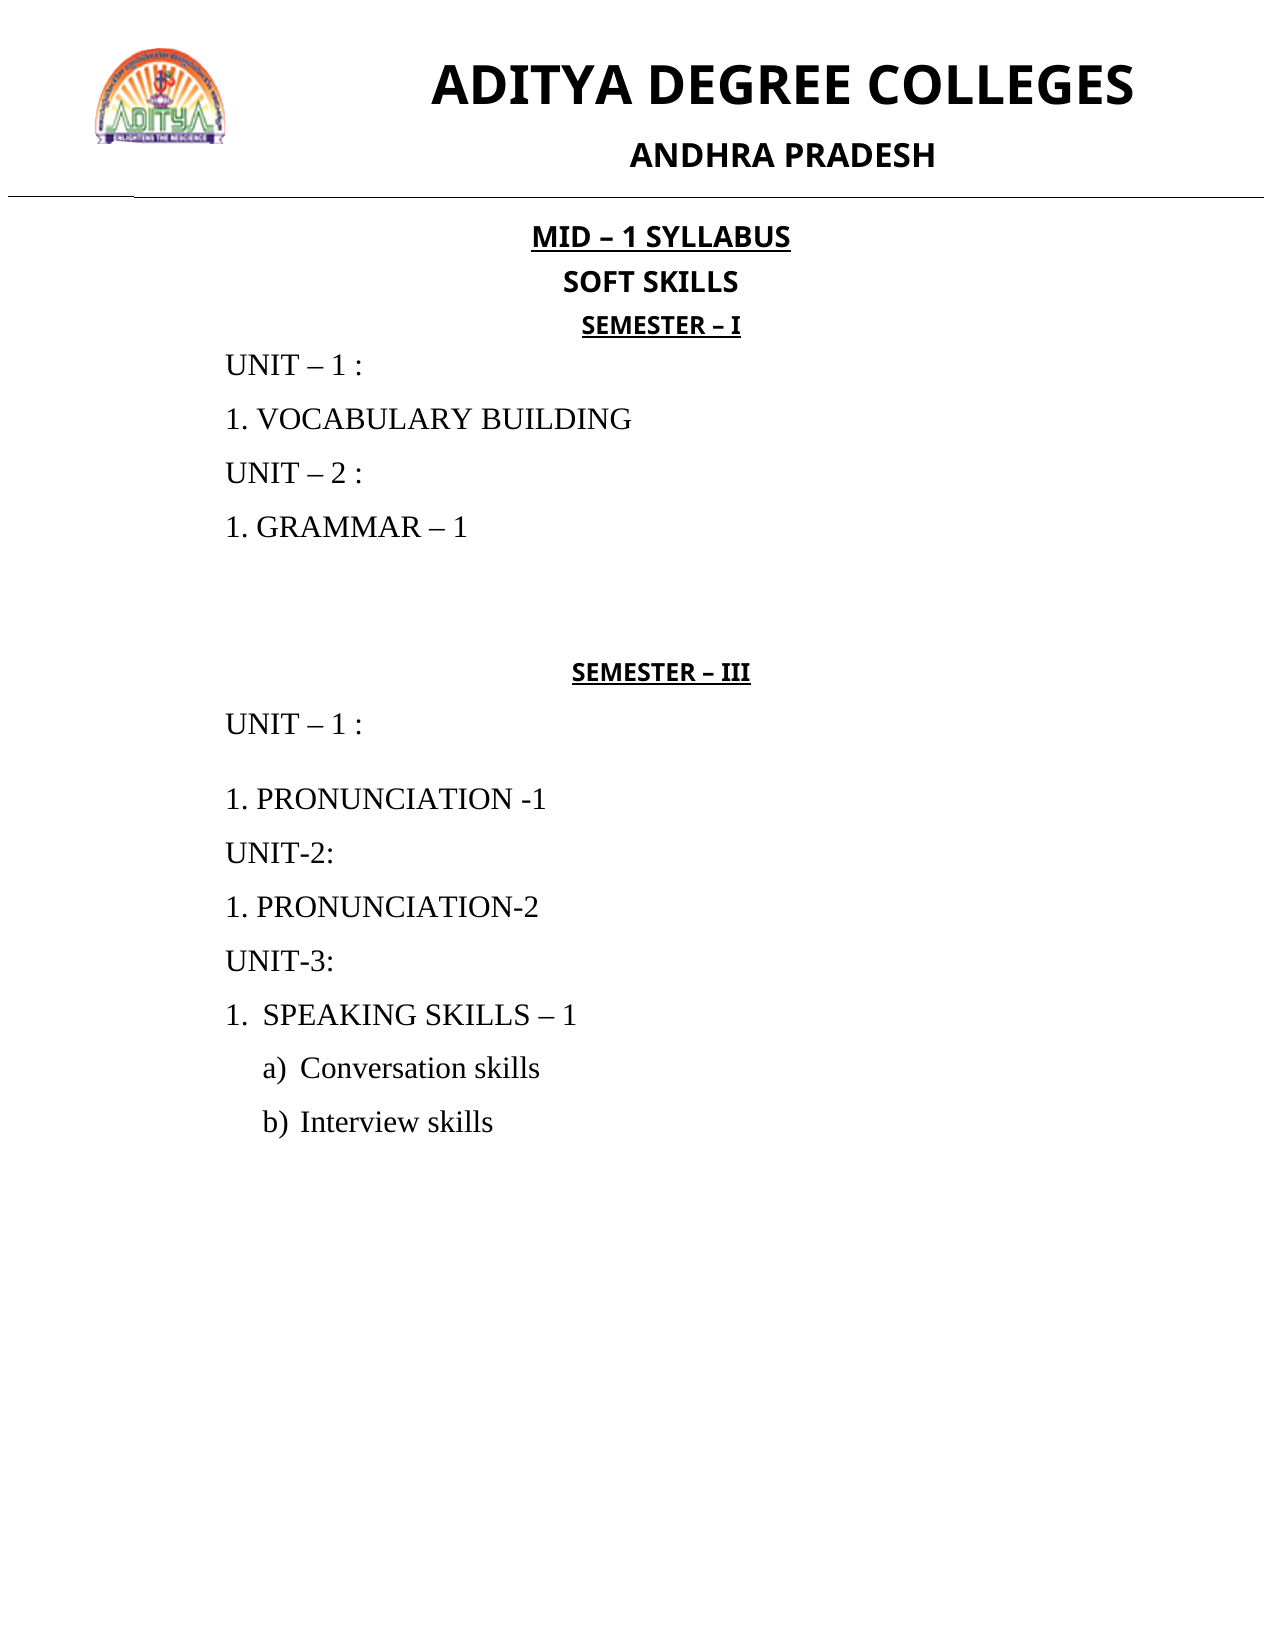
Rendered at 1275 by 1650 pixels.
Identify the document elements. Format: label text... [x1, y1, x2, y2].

list UNIT – 1 : [225, 706, 1172, 742]
text 1. PRONUNCIATION-2 [150, 888, 1172, 924]
list SPEAKING SKILLS – 1 [225, 996, 1172, 1032]
list Interview skills [262, 1103, 1172, 1139]
text UNIT-2: [150, 834, 1172, 870]
list UNIT – 1 : [225, 346, 1172, 382]
list Conversation skills [262, 1049, 1172, 1086]
text SEMESTER – I [150, 307, 1172, 341]
text ANDHRA PRADESH [225, 132, 1172, 177]
text 1. PRONUNCIATION -1 [150, 780, 1172, 816]
text ADITYA DEGREE COLLEGES [225, 47, 1172, 121]
text SOFT SKILLS [450, 262, 1172, 301]
list 1. VOCABULARY BUILDING [225, 400, 1172, 436]
text SEMESTER – III [150, 654, 1172, 689]
list UNIT – 2 : [225, 454, 1172, 490]
list 1. GRAMMAR – 1 [225, 508, 1172, 544]
text MID – 1 SYLLABUS [150, 216, 1172, 256]
picture [94, 48, 226, 142]
text UNIT-3: [150, 942, 1172, 978]
